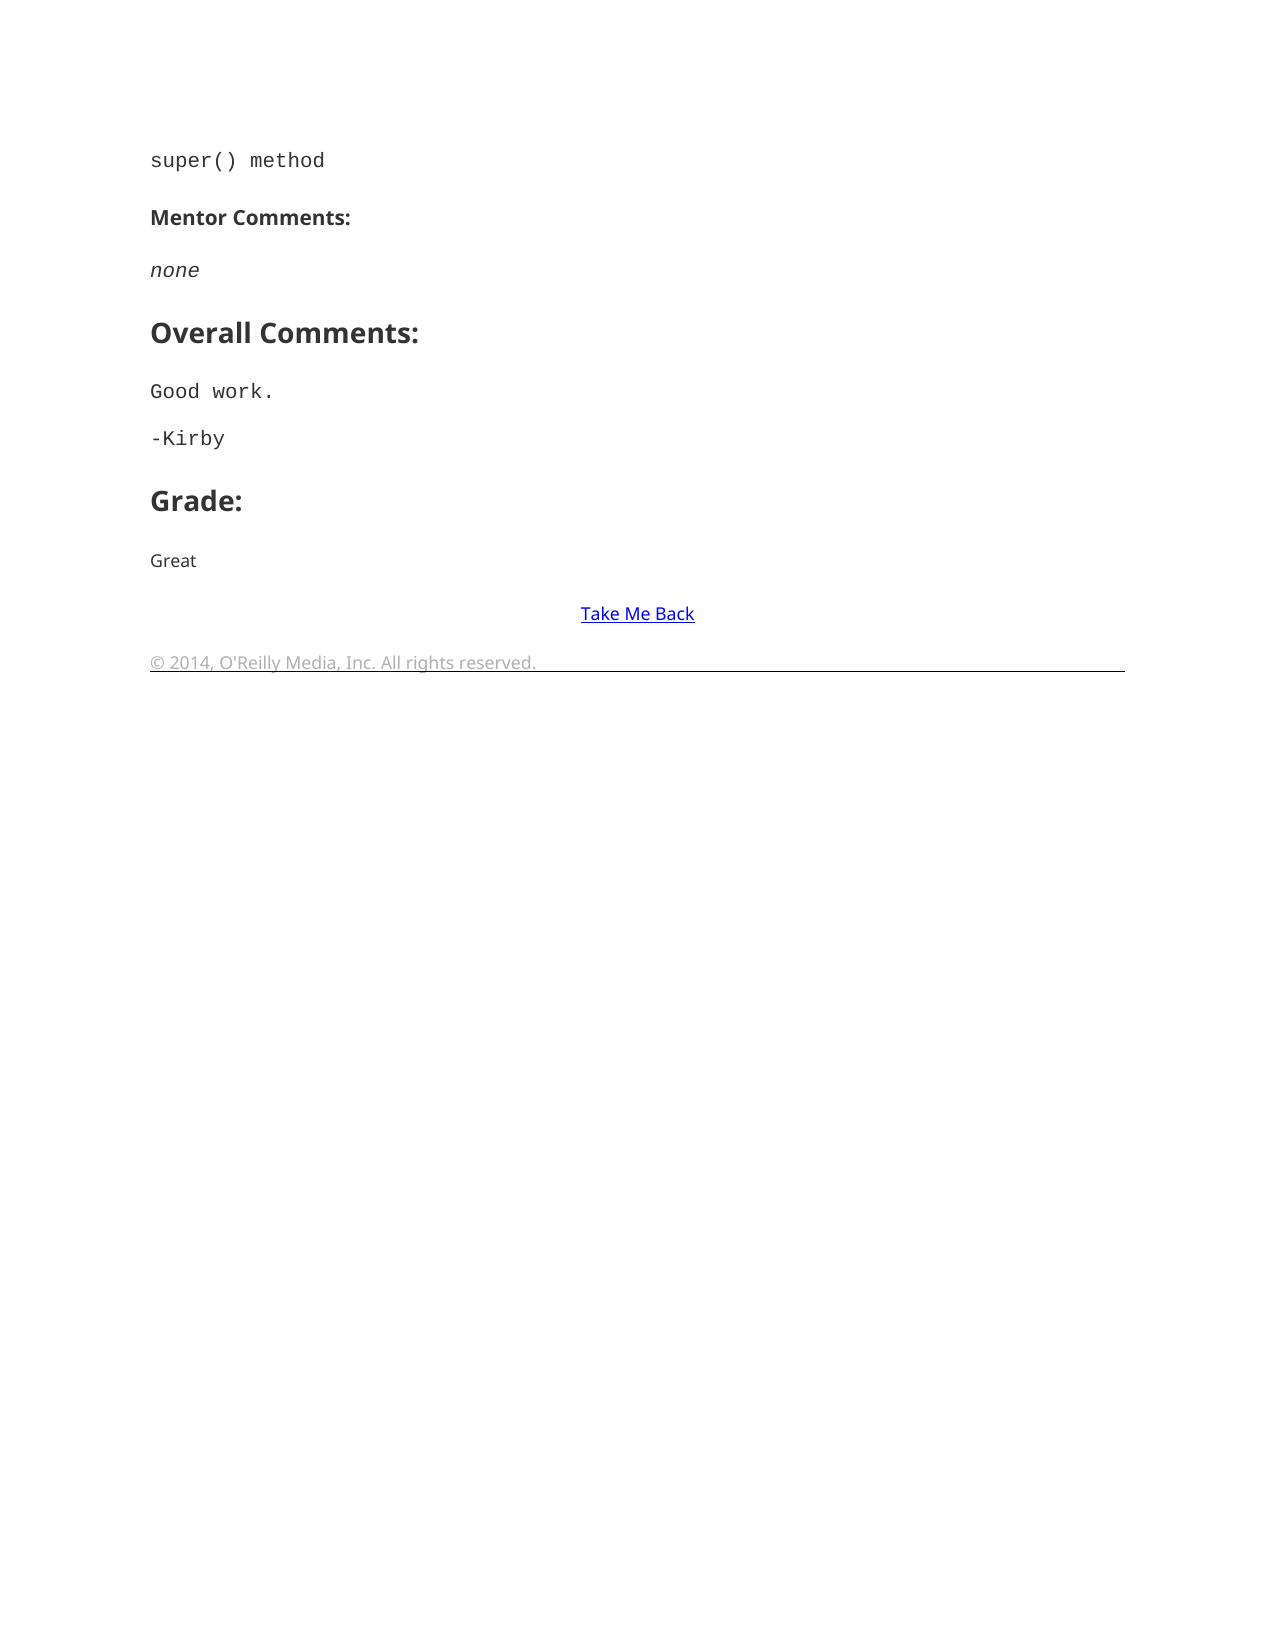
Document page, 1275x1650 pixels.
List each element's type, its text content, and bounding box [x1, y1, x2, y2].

text none [150, 260, 1125, 284]
subtitle Overall Comments: [150, 313, 1125, 352]
text -Kirby [150, 428, 1125, 452]
text © 2014, O'Reilly Media, Inc. All rights reserved. [150, 650, 1125, 671]
subtitle Grade: [150, 481, 1125, 519]
text Good work. [150, 381, 1125, 404]
text Great [150, 548, 1125, 572]
text Take Me Back [150, 602, 1125, 626]
text super() method [150, 150, 1125, 174]
subtitle Mentor Comments: [150, 203, 1125, 231]
